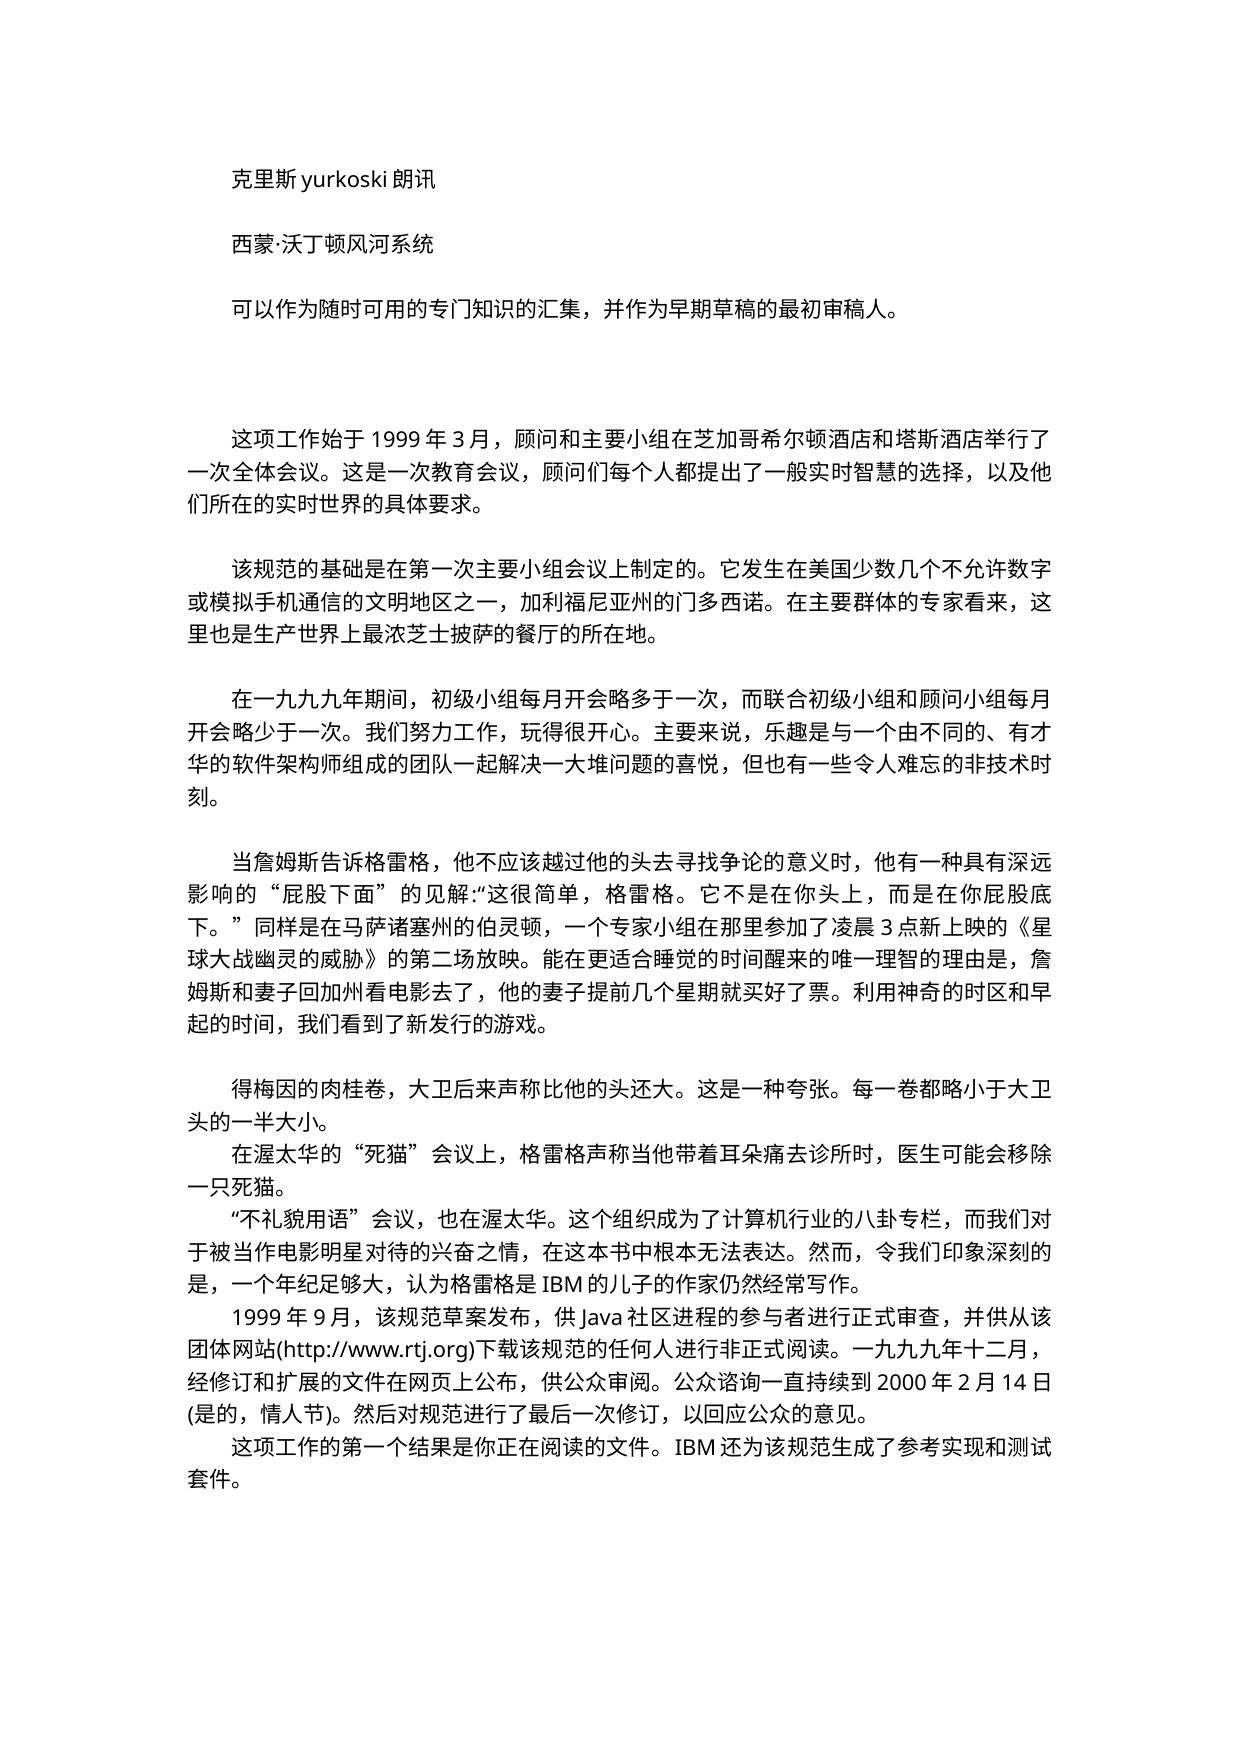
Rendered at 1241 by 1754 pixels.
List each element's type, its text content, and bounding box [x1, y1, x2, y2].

text 可以作为随时可用的专门知识的汇集，并作为早期草稿的最初审稿人。 [187, 292, 1053, 324]
text 在一九九九年期间，初级小组每月开会略多于一次，而联合初级小组和顾问小组每月开会略少于一次。我们努力工作，玩得很开心。主要来说，乐趣是与一个由不同的、有才华的软件架构师组成的团队一起解决一大堆问题的喜悦，但也有一些令人难忘的非技术时刻。 [187, 682, 1053, 812]
text “不礼貌用语”会议，也在渥太华。这个组织成为了计算机行业的八卦专栏，而我们对于被当作电影明星对待的兴奋之情，在这本书中根本无法表达。然而，令我们印象深刻的是，一个年纪足够大，认为格雷格是IBM的儿子的作家仍然经常写作。 [187, 1202, 1053, 1299]
text 克里斯yurkoski朗讯 [187, 162, 1053, 194]
text 当詹姆斯告诉格雷格，他不应该越过他的头去寻找争论的意义时，他有一种具有深远影响的“屁股下面”的见解:“这很简单，格雷格。它不是在你头上，而是在你屁股底下。”同样是在马萨诸塞州的伯灵顿，一个专家小组在那里参加了凌晨3点新上映的《星球大战幽灵的威胁》的第二场放映。能在更适合睡觉的时间醒来的唯一理智的理由是，詹姆斯和妻子回加州看电影去了，他的妻子提前几个星期就买好了票。利用神奇的时区和早起的时间，我们看到了新发行的游戏。 [187, 844, 1053, 1039]
text 1999年9月，该规范草案发布，供Java社区进程的参与者进行正式审查，并供从该团体网站(http://www.rtj.org)下载该规范的任何人进行非正式阅读。一九九九年十二月，经修订和扩展的文件在网页上公布，供公众审阅。公众谘询一直持续到2000年2月14日(是的，情人节)。然后对规范进行了最后一次修订，以回应公众的意见。 [187, 1299, 1053, 1429]
text 该规范的基础是在第一次主要小组会议上制定的。它发生在美国少数几个不允许数字或模拟手机通信的文明地区之一，加利福尼亚州的门多西诺。在主要群体的专家看来，这里也是生产世界上最浓芝士披萨的餐厅的所在地。 [187, 552, 1053, 649]
text 这项工作始于1999年3月，顾问和主要小组在芝加哥希尔顿酒店和塔斯酒店举行了一次全体会议。这是一次教育会议，顾问们每个人都提出了一般实时智慧的选择，以及他们所在的实时世界的具体要求。 [187, 422, 1053, 519]
text 得梅因的肉桂卷，大卫后来声称比他的头还大。这是一种夸张。每一卷都略小于大卫头的一半大小。 [187, 1072, 1053, 1137]
text 这项工作的第一个结果是你正在阅读的文件。IBM还为该规范生成了参考实现和测试套件。 [187, 1429, 1053, 1494]
text 在渥太华的“死猫”会议上，格雷格声称当他带着耳朵痛去诊所时，医生可能会移除一只死猫。 [187, 1137, 1053, 1202]
text 西蒙·沃丁顿风河系统 [187, 227, 1053, 259]
